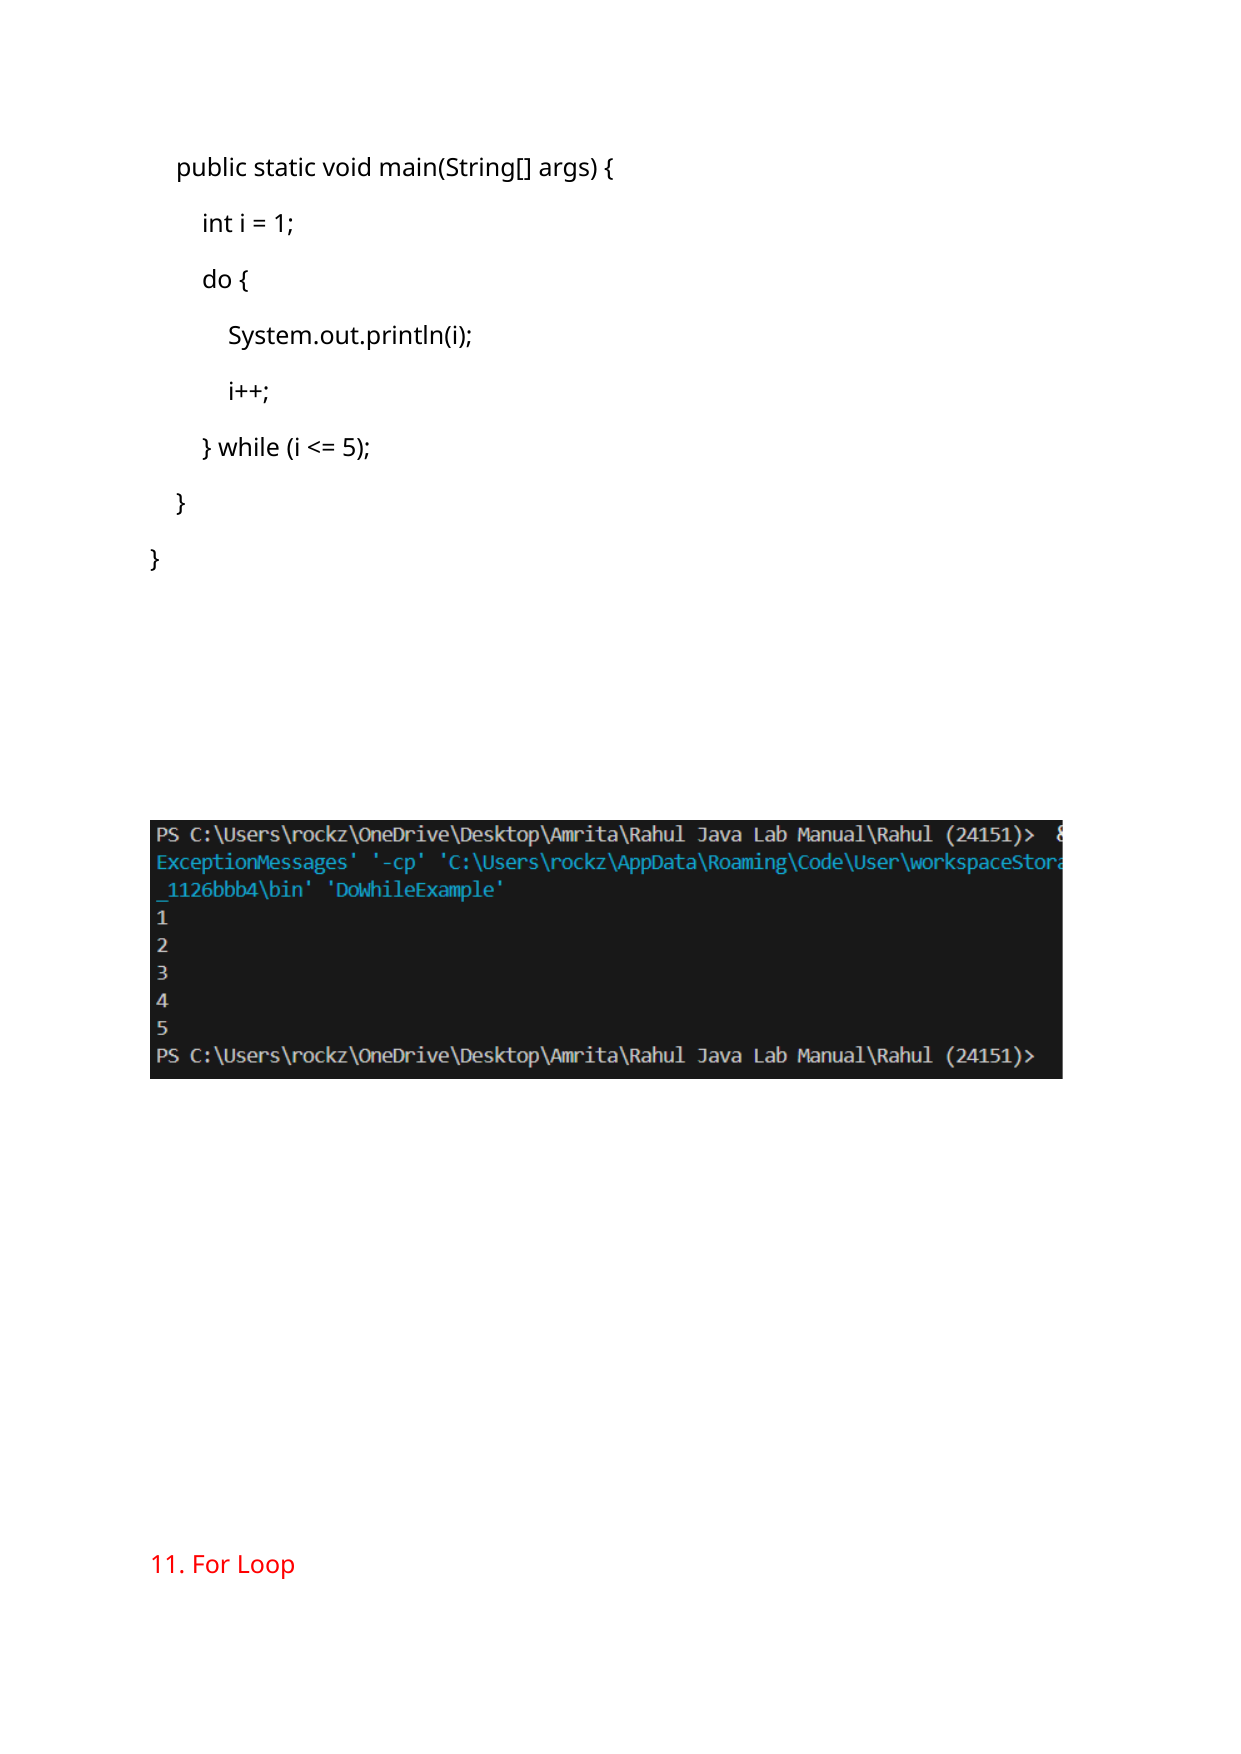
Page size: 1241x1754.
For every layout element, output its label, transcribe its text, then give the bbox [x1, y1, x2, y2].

text } [150, 541, 1090, 575]
text do { [150, 262, 1090, 296]
text 11. For Loop [150, 1547, 1090, 1581]
text i++; [150, 373, 1090, 407]
text System.out.println(i); [150, 317, 1090, 352]
text public static void main(String[] args) { [150, 150, 1090, 184]
text } while (i <= 5); [150, 429, 1090, 463]
text int i = 1; [150, 206, 1090, 240]
picture [150, 820, 1063, 1079]
text } [150, 485, 1090, 519]
